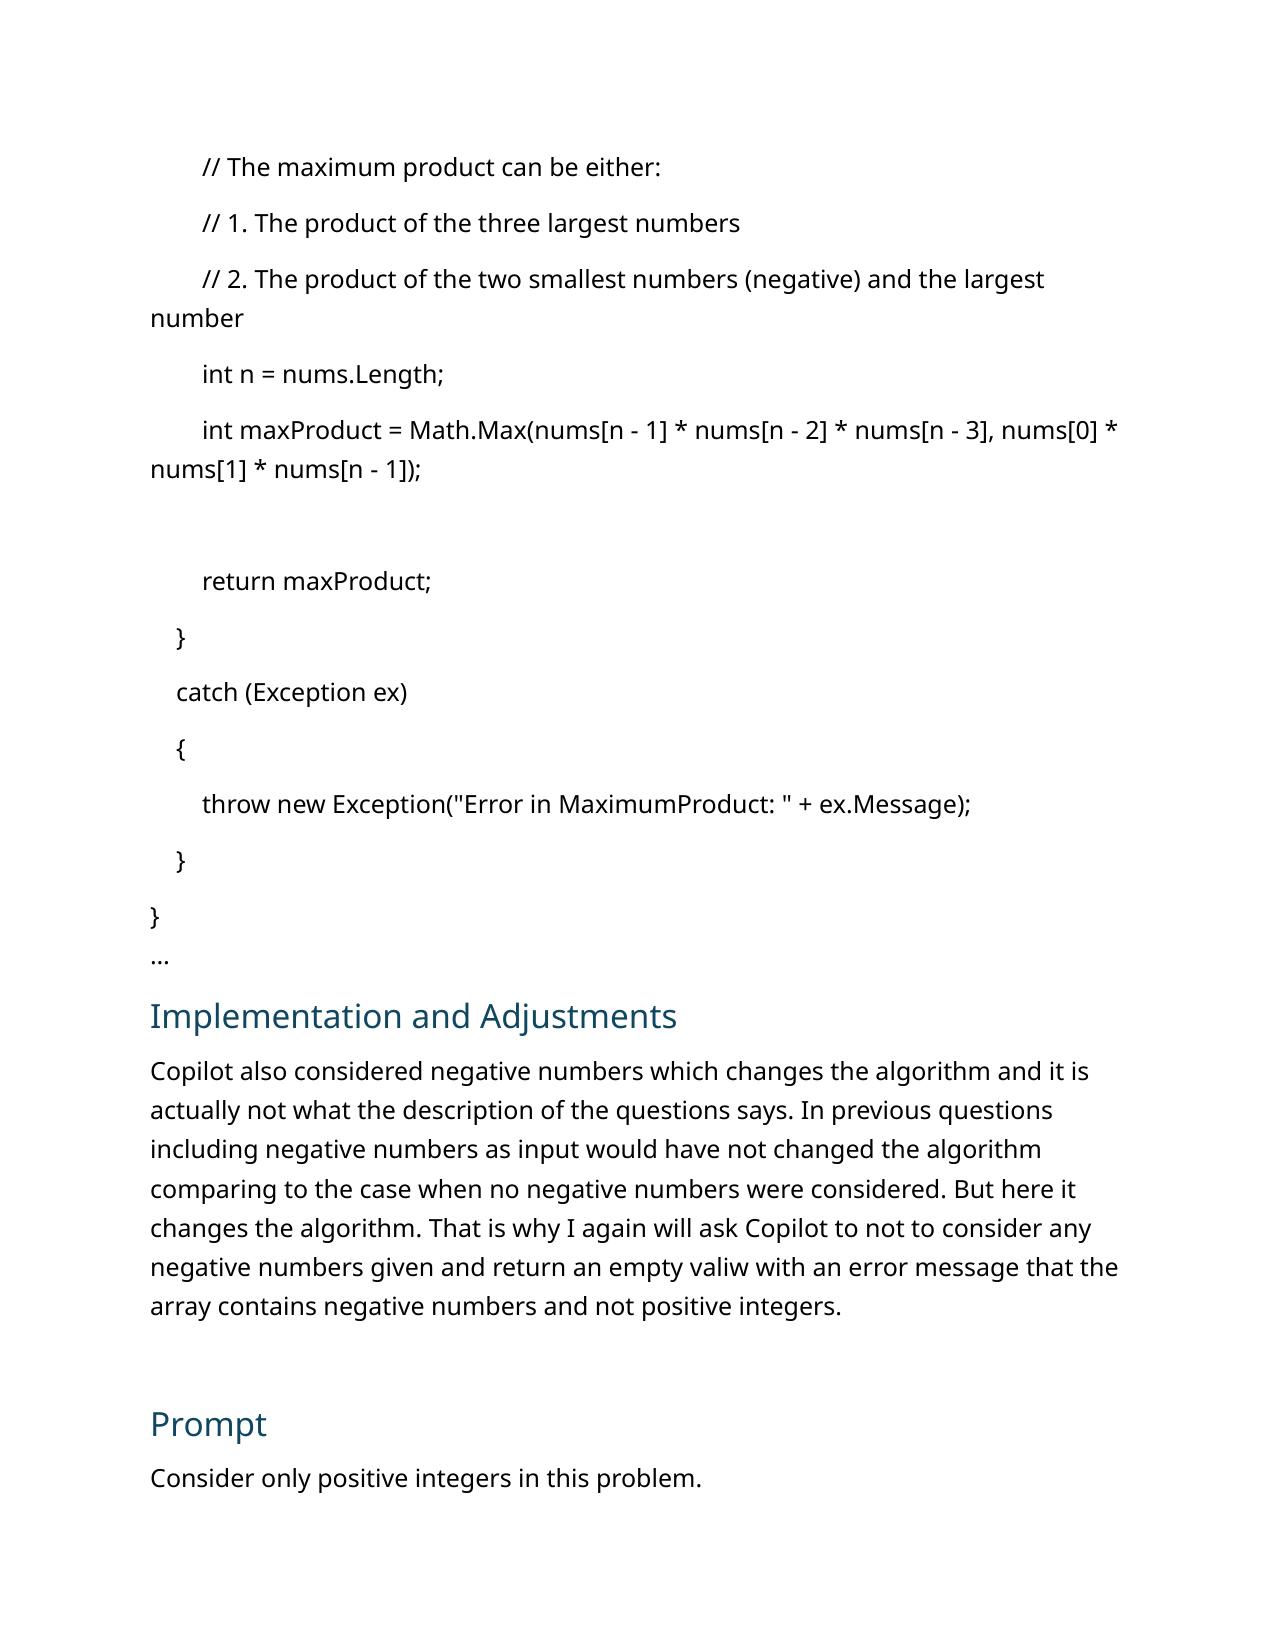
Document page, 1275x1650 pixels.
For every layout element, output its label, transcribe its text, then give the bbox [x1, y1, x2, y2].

text int maxProduct = Math.Max(nums[n - 1] * nums[n - 2] * nums[n - 3], nums[0] * nums[1] * nums[n - 1]); [150, 412, 1125, 486]
text Copilot also considered negative numbers which changes the algorithm and it is actually not what the description of the questions says. In previous questions including negative numbers as input would have not changed the algorithm comparing to the case when no negative numbers were considered. But here it changes the algorithm. That is why I again will ask Copilot to not to consider any negative numbers given and return an empty valiw with an error message that the array contains negative numbers and not positive integers. [150, 1054, 1125, 1323]
text // 1. The product of the three largest numbers [150, 206, 1125, 240]
text } … [150, 898, 1125, 972]
subtitle Prompt [150, 1401, 1125, 1446]
text } [150, 842, 1125, 877]
text Consider only positive integers in this problem. [150, 1461, 1125, 1495]
text throw new Exception("Error in MaximumProduct: " + ex.Message); [150, 787, 1125, 821]
text catch (Exception ex) [150, 675, 1125, 709]
text // 2. The product of the two smallest numbers (negative) and the largest number [150, 262, 1125, 335]
text return maxProduct; [150, 563, 1125, 597]
text { [150, 731, 1125, 765]
text // The maximum product can be either: [150, 150, 1125, 184]
text int n = nums.Length; [150, 357, 1125, 391]
subtitle Implementation and Adjustments [150, 993, 1125, 1039]
text } [150, 619, 1125, 653]
